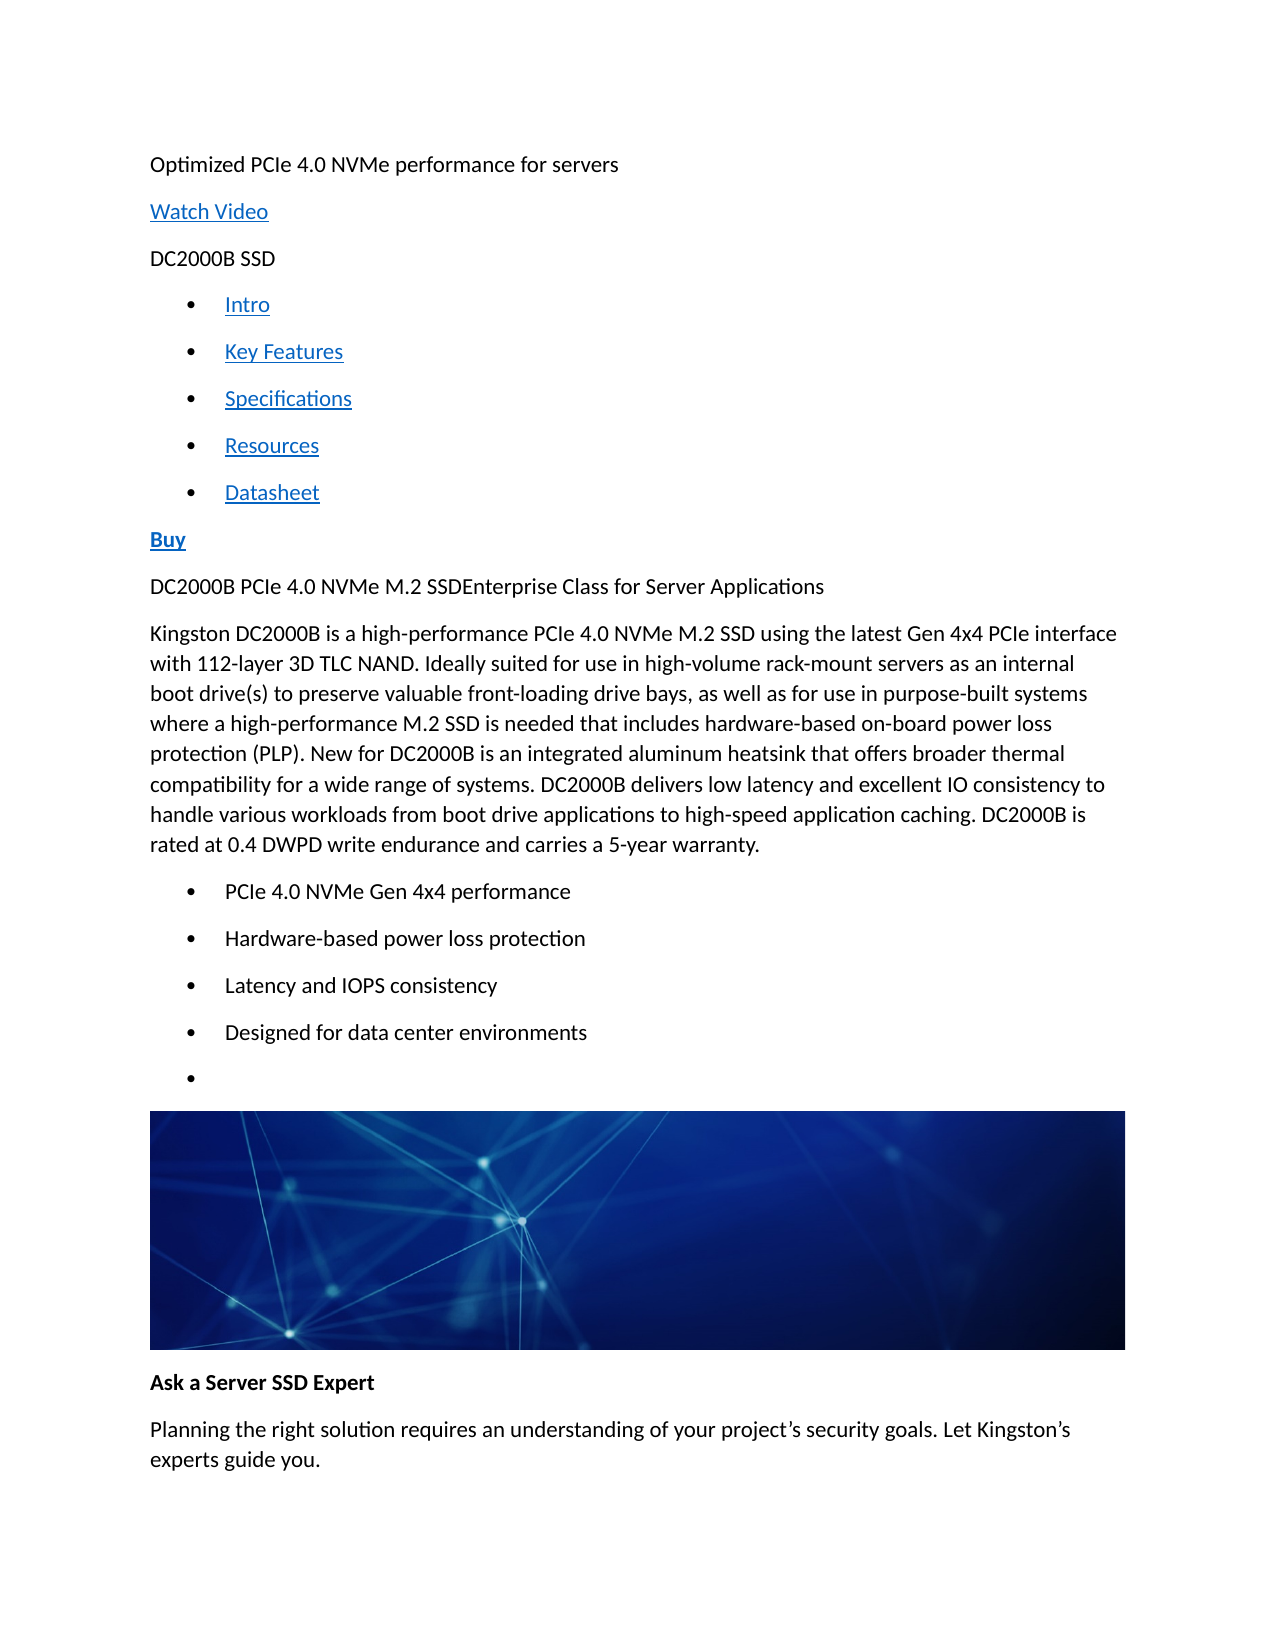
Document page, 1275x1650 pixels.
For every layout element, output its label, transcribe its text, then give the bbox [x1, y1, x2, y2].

list Latency and IOPS consistency [187, 971, 1125, 999]
text DC2000B PCIe 4.0 NVMe M.2 SSDEnterprise Class for Server Applications [150, 572, 1125, 600]
text Optimized PCIe 4.0 NVMe performance for servers [150, 150, 1125, 178]
picture [150, 1111, 1125, 1350]
list Key Features [187, 337, 1125, 366]
list Datasheet [187, 478, 1125, 506]
text DC2000B SSD [150, 244, 1125, 272]
list Designed for data center environments [187, 1018, 1125, 1046]
list Hardware-based power loss protection [187, 924, 1125, 952]
list Specifications [187, 384, 1125, 412]
text Watch Video [150, 197, 1125, 225]
list Resources [187, 431, 1125, 459]
text Buy [150, 525, 1125, 553]
text Planning the right solution requires an understanding of your project’s security goals. Let Kingston’s experts guide you. [150, 1415, 1125, 1473]
text Kingston DC2000B is a high-performance PCIe 4.0 NVMe M.2 SSD using the latest Gen 4x4 PCIe interface with 112-layer 3D TLC NAND. Ideally suited for use in high-volume rack-mount servers as an internal boot drive(s) to preserve valuable front-loading drive bays, as well as for use in purpose-built systems where a high-performance M.2 SSD is needed that includes hardware-based on-board power loss protection (PLP). New for DC2000B is an integrated aluminum heatsink that offers broader thermal compatibility for a wide range of systems. DC2000B delivers low latency and excellent IO consistency to handle various workloads from boot drive applications to high-speed application caching. DC2000B is rated at 0.4 DWPD write endurance and carries a 5-year warranty. [150, 619, 1125, 858]
text Ask a Server SSD Expert [150, 1368, 1125, 1396]
list Intro [187, 291, 1125, 319]
list PCIe 4.0 NVMe Gen 4x4 performance [187, 877, 1125, 905]
